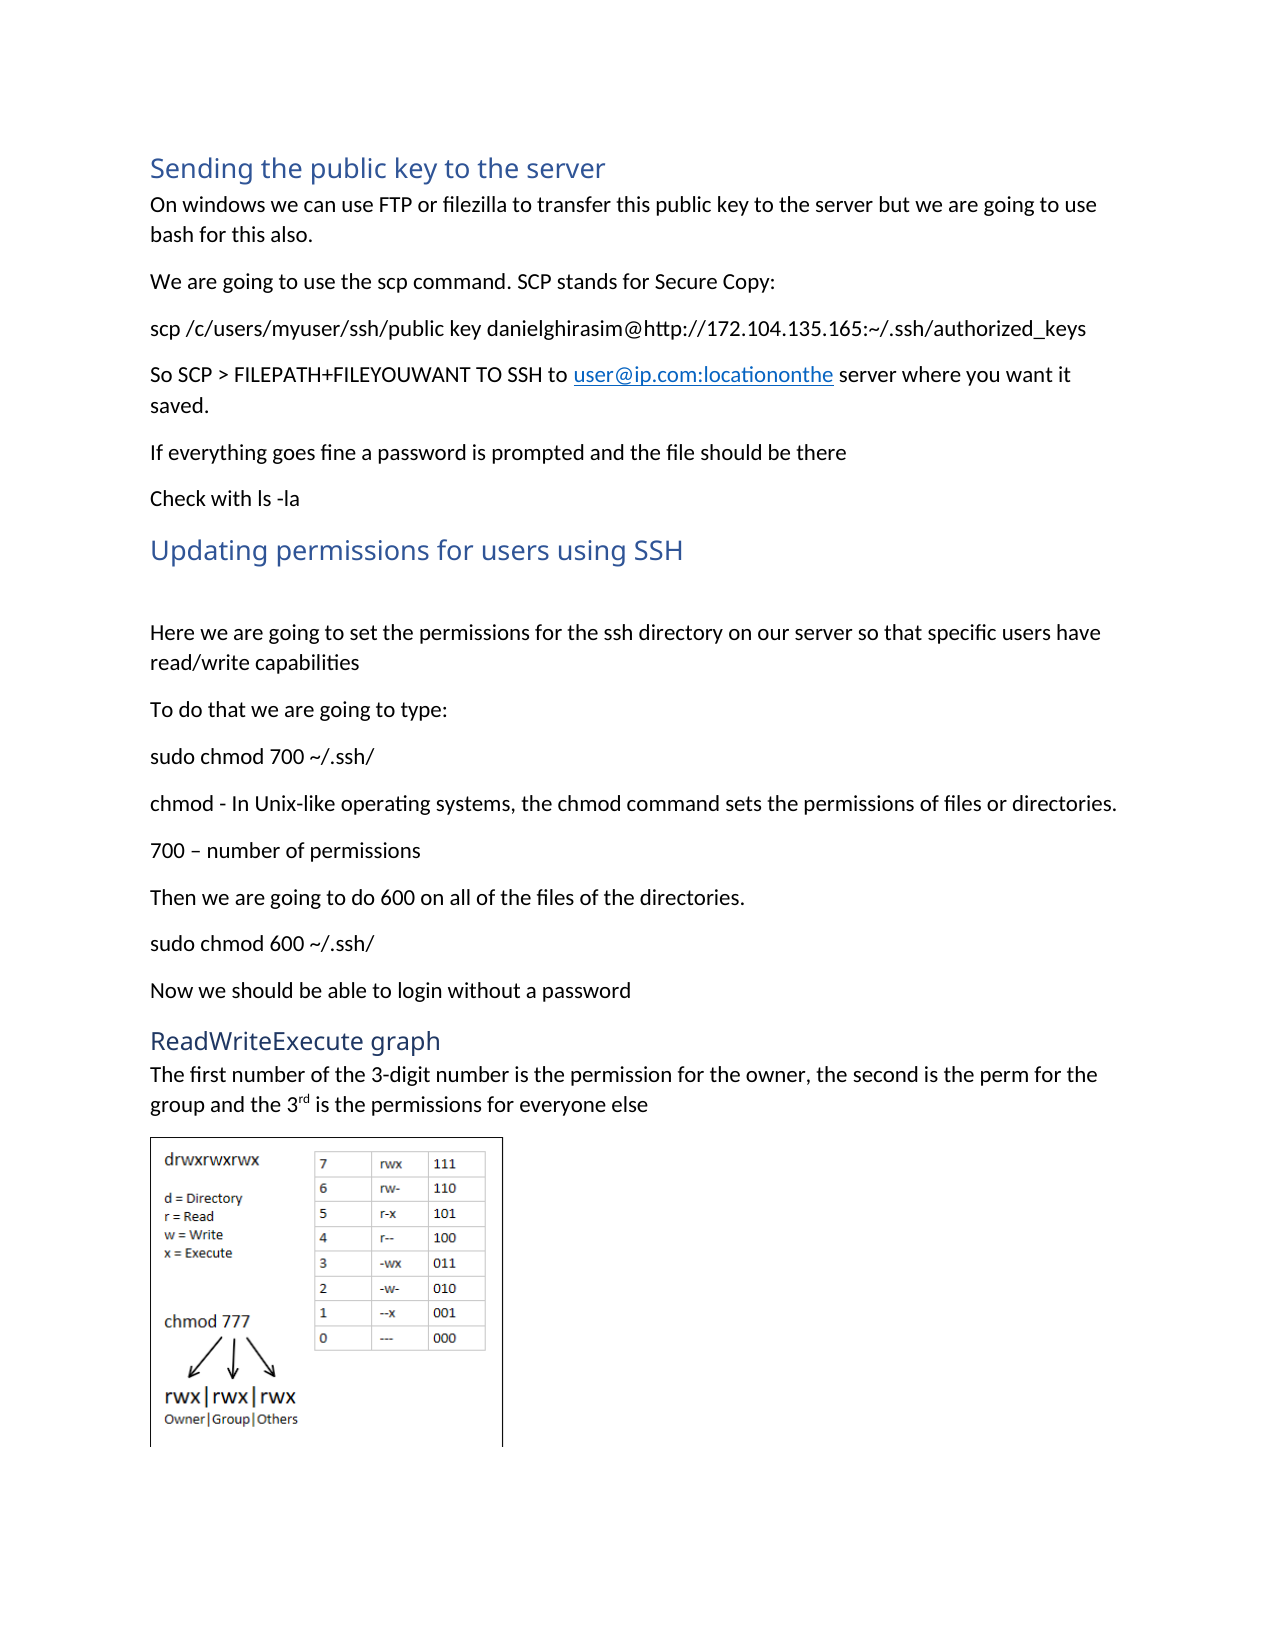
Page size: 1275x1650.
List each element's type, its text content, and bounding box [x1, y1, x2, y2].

text Here we are going to set the permissions for the ssh directory on our server so that specific users have read/write capabilities [150, 618, 1125, 676]
text Check with ls -la [150, 484, 1125, 513]
text The first number of the 3-digit number is the permission for the owner, the second is the perm for the group and the 3rd is the permissions for everyone else [150, 1060, 1125, 1118]
text scp /c/users/myuser/ssh/public key danielghirasim@http://172.104.135.165:~/.ssh/authorized_keys [150, 314, 1125, 342]
text Then we are going to do 600 on all of the files of the directories. [150, 883, 1125, 911]
text sudo chmod 600 ~/.ssh/ [150, 929, 1125, 958]
text 700 – number of permissions [150, 836, 1125, 864]
text If everything goes fine a password is prompted and the file should be there [150, 438, 1125, 466]
text Now we should be able to login without a password [150, 976, 1125, 1004]
text chmod - In Unix-like operating systems, the chmod command sets the permissions of files or directories. [150, 789, 1125, 817]
subtitle Updating permissions for users using SSH [150, 531, 1125, 568]
text We are going to use the scp command. SCP stands for Secure Copy: [150, 267, 1125, 295]
subtitle ReadWriteExecute graph [150, 1023, 1125, 1057]
text To do that we are going to type: [150, 695, 1125, 723]
text So SCP > FILEPATH+FILEYOUWANT TO SSH to user@ip.com:locationonthe server where you want it saved. [150, 361, 1125, 419]
picture [150, 1137, 504, 1447]
text On windows we can use FTP or filezilla to transfer this public key to the server but we are going to use bash for this also. [150, 190, 1125, 248]
subtitle Sending the public key to the server [150, 150, 1125, 187]
text sudo chmod 700 ~/.ssh/ [150, 742, 1125, 770]
